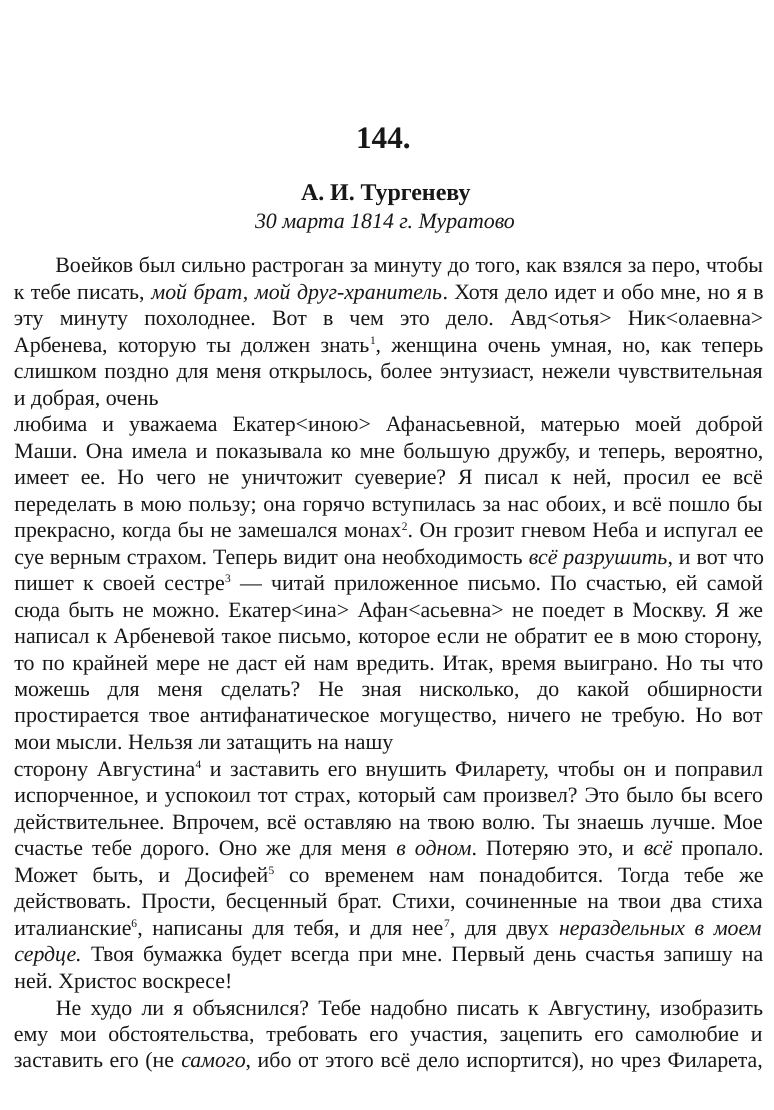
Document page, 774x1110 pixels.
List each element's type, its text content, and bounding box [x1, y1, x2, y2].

text сторону Августина4 и заставить его внушить Филарету, чтобы он и поправил испорченное, и успокоил тот страх, который сам произвел? Это было бы всего действительнее. Впрочем, всё оставляю на твою волю. Ты знаешь лучше. Мое счастье тебе дорого. Оно же для меня в одном. Потеряю это, и всё пропало. Может быть, и Досифей5 со временем нам понадобится. Тогда тебе же действовать. Прости, бесценный брат. Стихи, сочиненные на твои два стиха италианские6, написаны для тебя, и для нее7, для двух нераздельных в моем сердце. Твоя бумажка будет всегда при мне. Первый день счастья запишу на ней. Христос воскресе! [14, 756, 764, 993]
text Воейков был сильно растроган за минуту до того, как взялся за перо, чтобы к тебе писать, мой брат, мой друг-хранитель. Хотя дело идет и обо мне, но я в эту минуту похолоднее. Вот в чем это дело. Авд<отья> Ник<олаевна> Арбенева, которую ты должен знать1, женщина очень умная, но, как теперь слишком поздно для меня открылось, более энтузиаст, нежели чувствительная и добрая, очень [14, 252, 764, 410]
text любима и уважаема Екатер<иною> Афанасьевной, матерью моей доброй Маши. Она имела и показывала ко мне большую дружбу, и теперь, вероятно, имеет ее. Но чего не уничтожит суеверие? Я писал к ней, просил ее всё переделать в мою пользу; она горячо вступилась за нас обоих, и всё пошло бы прекрасно, когда бы не замешался монах2. Он грозит гневом Неба и испугал ее суе верным страхом. Теперь видит она необходимость всё разрушить, и вот что пишет к своей сестре3 — читай приложенное письмо. По счастью, ей самой сюда быть не можно. Екатер<ина> Афан<асьевна> не поедет в Москву. Я же написал к Арбеневой такое письмо, которое если не обратит ее в мою сторону, то по крайней мере не даст ей нам вредить. Итак, время выиграно. Но ты что можешь для меня сделать? Не зная нисколько, до какой обширности простирается твое антифанатическое могущество, ничего не требую. Но вот мои мысли. Нельзя ли затащить на нашу [14, 411, 764, 754]
text А. И. Тургеневу [21, 178, 750, 205]
subtitle 144. [12, 119, 754, 155]
text 30 марта 1814 г. Муратово [19, 208, 752, 233]
